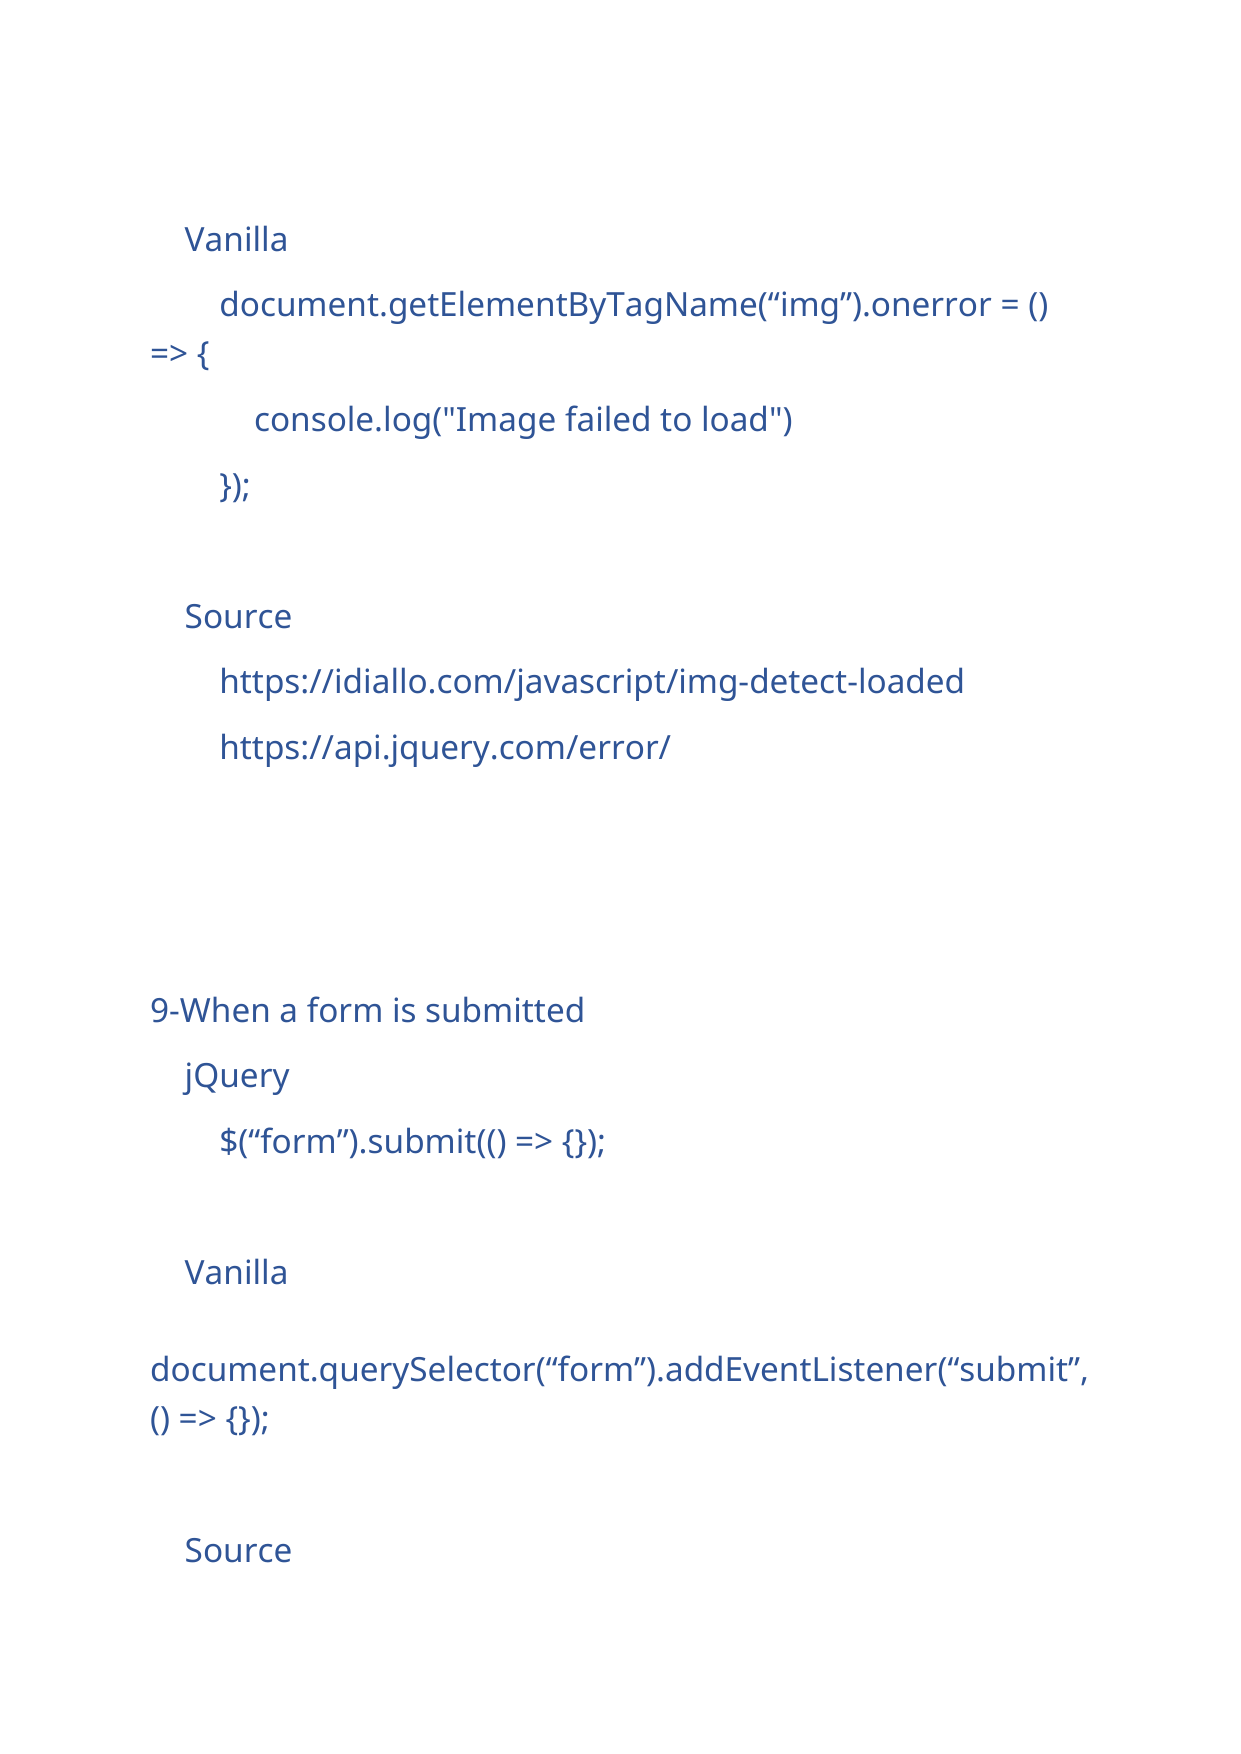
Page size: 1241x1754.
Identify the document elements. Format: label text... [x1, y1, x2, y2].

text Vanilla [150, 1249, 1090, 1294]
text document.querySelector(“form”).addEventListener(“submit”, () => {}); [150, 1314, 1090, 1441]
text jQuery [150, 1052, 1090, 1097]
text Vanilla [150, 216, 1090, 261]
text document.getElementByTagName(“img”).onerror = () => { [150, 281, 1090, 376]
text https://api.jquery.com/error/ [150, 724, 1090, 769]
text }); [150, 461, 1090, 507]
text Source [150, 593, 1090, 638]
text $(“form”).submit(() => {}); [150, 1118, 1090, 1163]
text console.log("Image failed to load") [150, 396, 1090, 441]
text 9-When a form is submitted [150, 986, 1090, 1032]
text https://idiallo.com/javascript/img-detect-loaded [150, 658, 1090, 704]
text Source [150, 1526, 1090, 1572]
